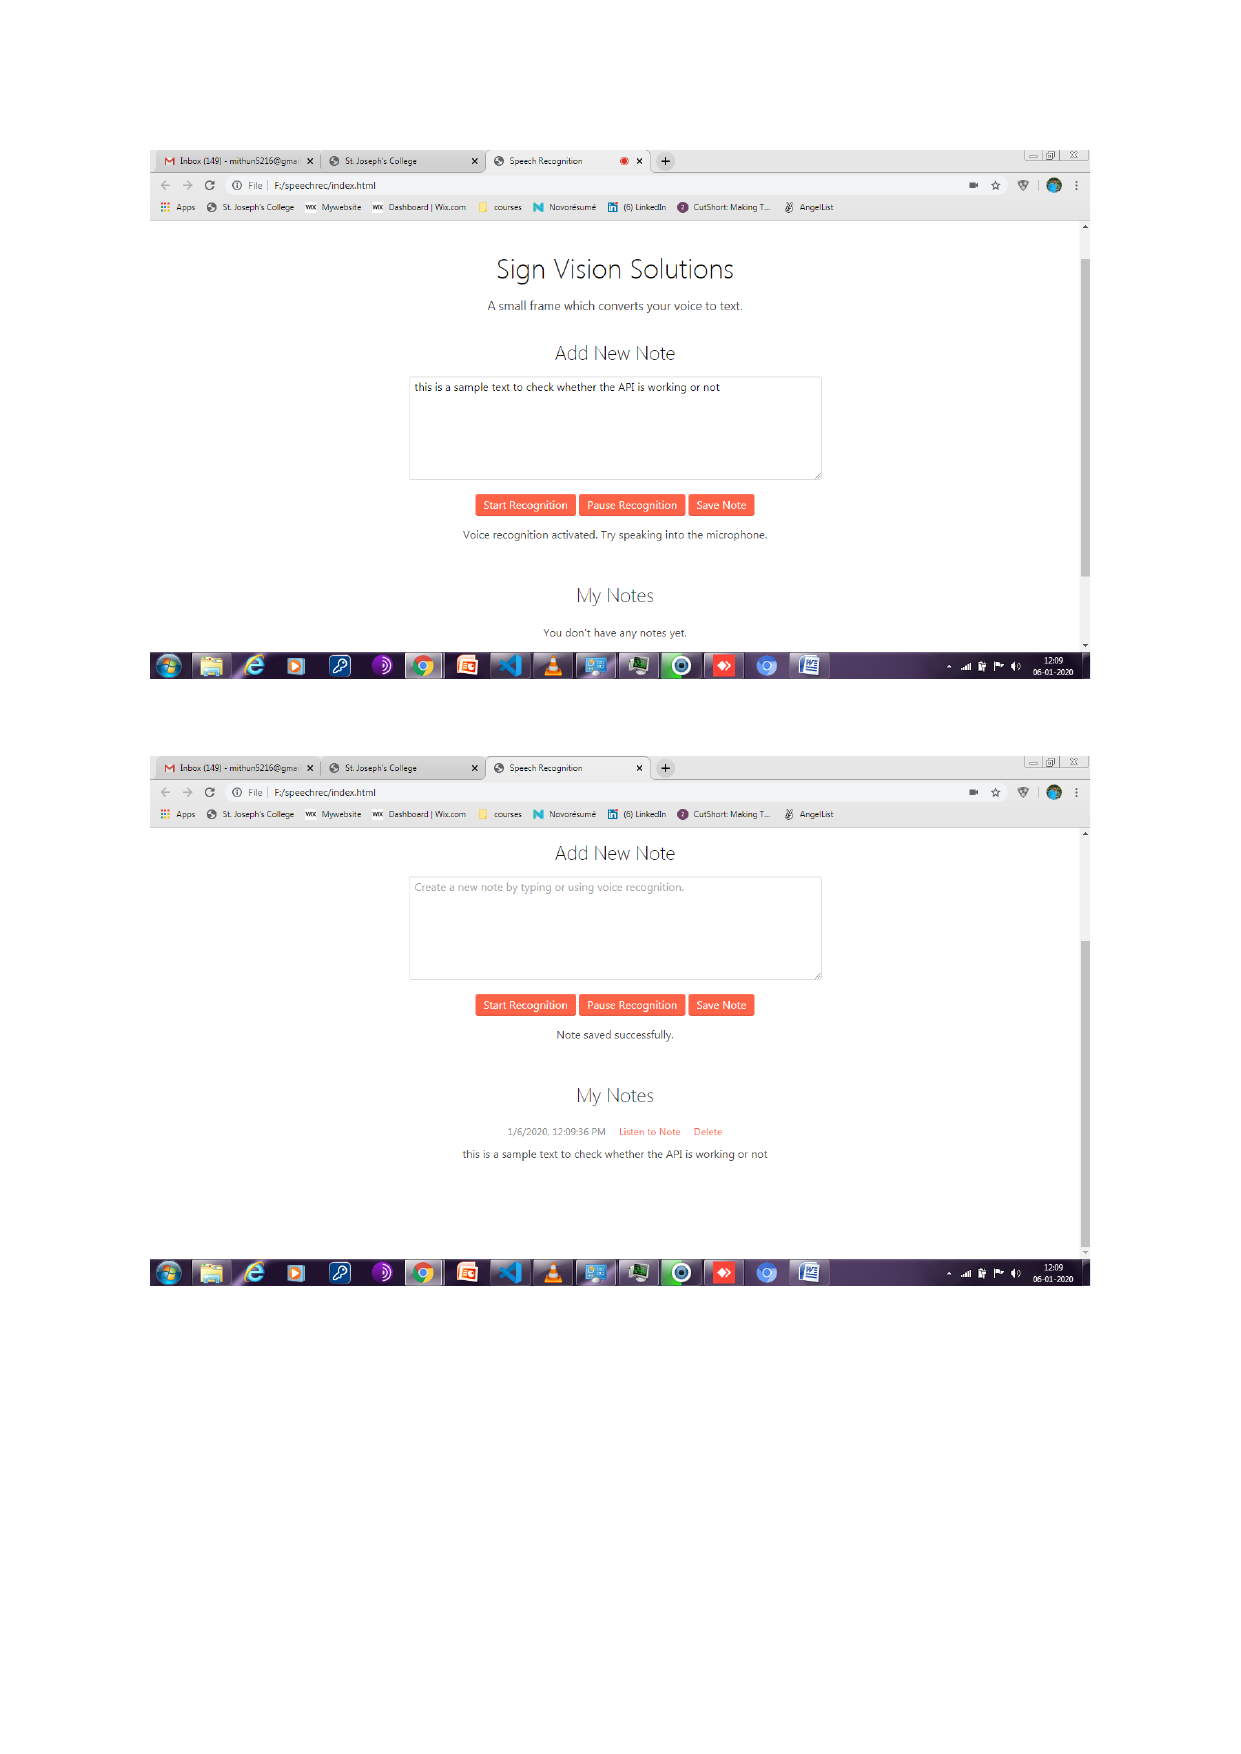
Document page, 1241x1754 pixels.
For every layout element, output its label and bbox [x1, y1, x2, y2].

picture [150, 756, 1091, 1286]
picture [150, 150, 1091, 679]
